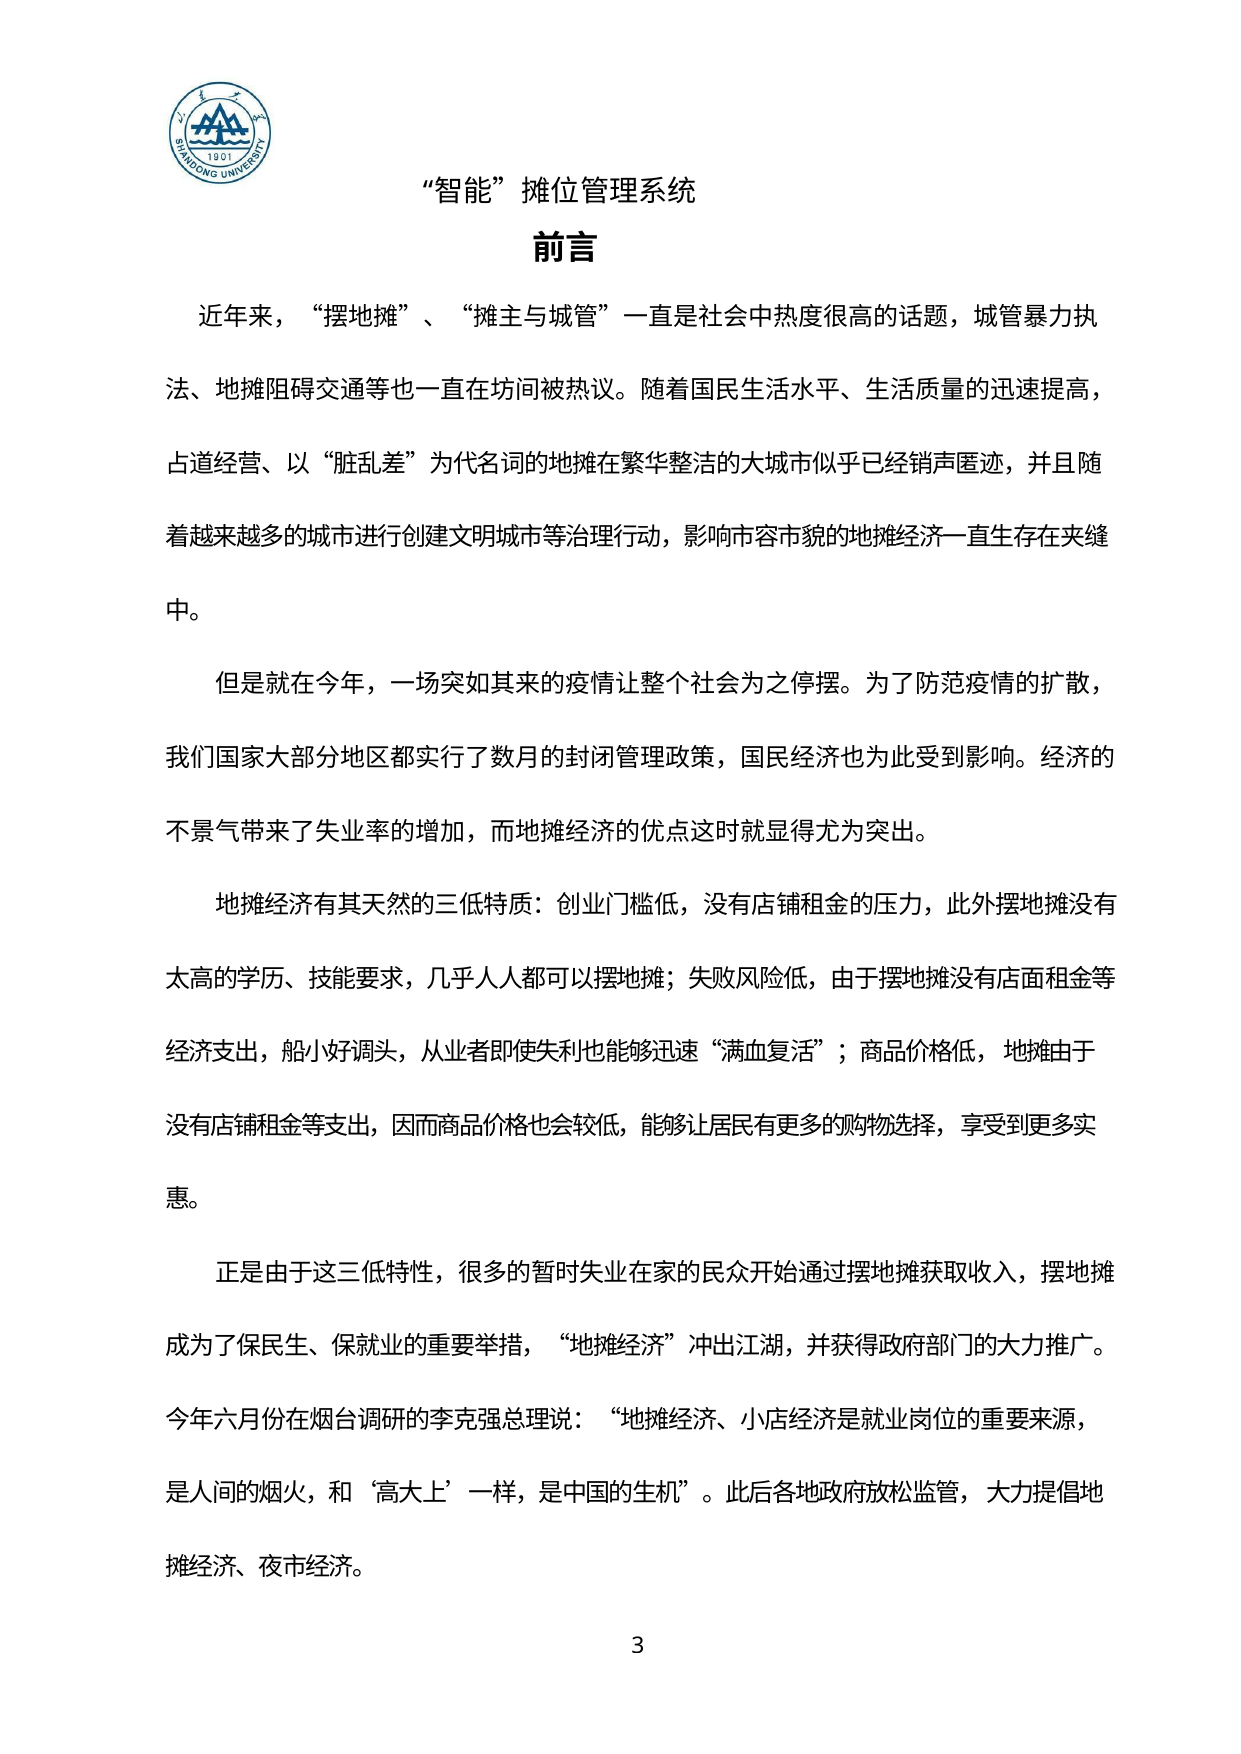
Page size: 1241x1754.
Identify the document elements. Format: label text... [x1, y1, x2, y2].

text 地摊经济有其天然的三低特质：创业门槛低，没有店铺租金的压力，此外摆地摊没有太高的学历、技能要求，几乎人人都可以摆地摊；失败风险低，由于摆地摊没有店面租金等经济支出，船小好调头，从业者即使失利也能够迅速“满血复活”；商品价格低， 地摊由于没有店铺租金等支出，因而商品价格也会较低，能够让居民有更多的购物选择， 享受到更多实惠。 [165, 884, 1119, 1215]
subtitle 前言 [532, 223, 1240, 269]
picture [162, 77, 275, 188]
text 正是由于这三低特性，很多的暂时失业在家的民众开始通过摆地摊获取收入，摆地摊成为了保民生、保就业的重要举措，“地摊经济”冲出江湖，并获得政府部门的大力推广。今年六月份在烟台调研的李克强总理说：“地摊经济、小店经济是就业岗位的重要来源，是人间的烟火，和‘高大上’一样，是中国的生机”。此后各地政府放松监管， 大力提倡地摊经济、夜市经济。 [165, 1252, 1119, 1583]
text 近年来，“摆地摊”、“摊主与城管”一直是社会中热度很高的话题，城管暴力执法、地摊阻碍交通等也一直在坊间被热议。随着国民生活水平、生活质量的迅速提高， 占道经营、以“脏乱差”为代名词的地摊在繁华整洁的大城市似乎已经销声匿迹，并且随着越来越多的城市进行创建文明城市等治理行动，影响市容市貌的地摊经济一直生存在夹缝中。 [165, 296, 1116, 627]
text 但是就在今年，一场突如其来的疫情让整个社会为之停摆。为了防范疫情的扩散， 我们国家大部分地区都实行了数月的封闭管理政策，国民经济也为此受到影响。经济的不景气带来了失业率的增加，而地摊经济的优点这时就显得尤为突出。 [165, 664, 1116, 847]
